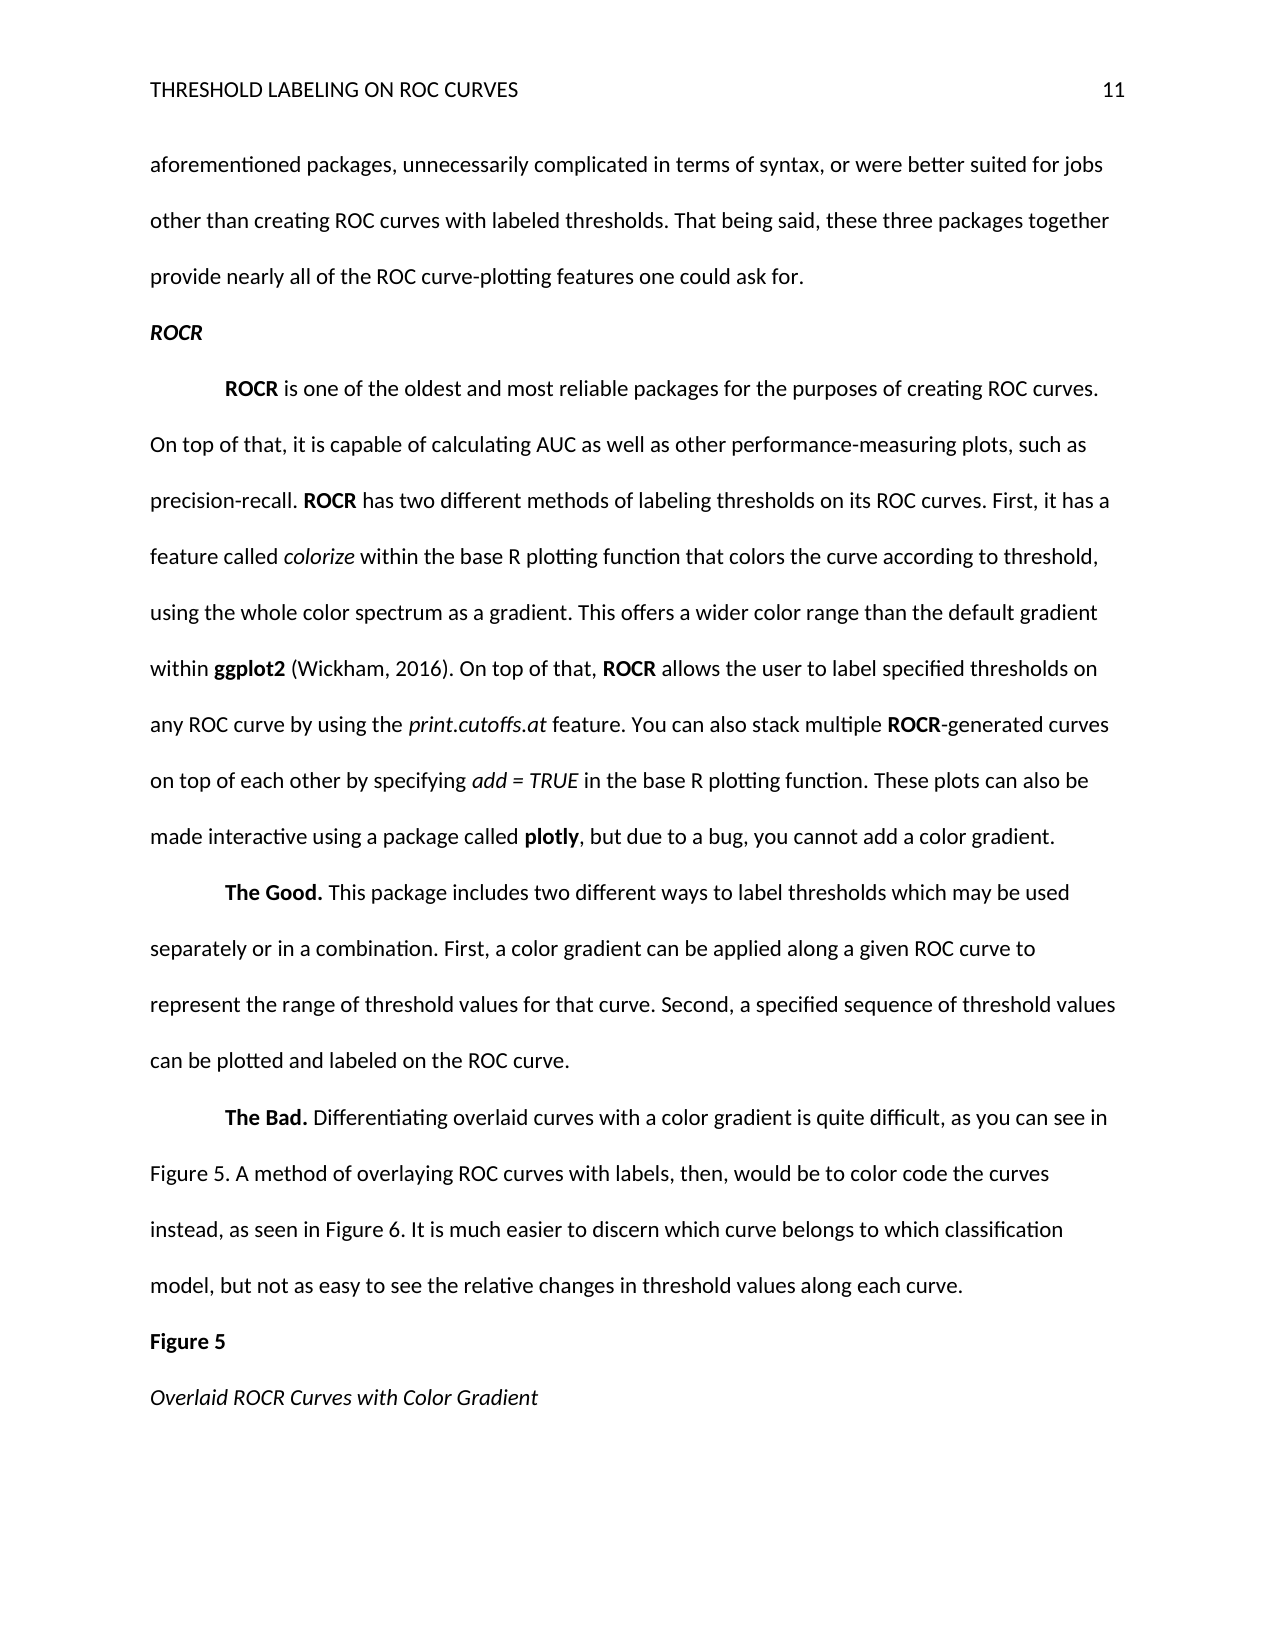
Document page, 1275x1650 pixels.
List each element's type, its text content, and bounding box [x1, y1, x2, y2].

text Figure 5 [150, 1327, 1125, 1355]
text The Good. This package includes two different ways to label thresholds which may be used separately or in a combination. First, a color gradient can be applied along a given ROC curve to represent the range of threshold values for that curve. Second, a specified sequence of threshold values can be plotted and labeled on the ROC curve. [150, 878, 1125, 1075]
text ROCR is one of the oldest and most reliable packages for the purposes of creating ROC curves. On top of that, it is capable of calculating AUC as well as other performance-measuring plots, such as precision-recall. ROCR has two different methods of labeling thresholds on its ROC curves. First, it has a feature called colorize within the base R plotting function that colors the curve according to threshold, using the whole color spectrum as a gradient. This offers a wider color range than the default gradient within ggplot2 (Wickham, 2016). On top of that, ROCR allows the user to label specified thresholds on any ROC curve by using the print.cutoffs.at feature. You can also stack multiple ROCR-generated curves on top of each other by specifying add = TRUE in the base R plotting function. These plots can also be made interactive using a package called plotly, but due to a bug, you cannot add a color gradient. [150, 374, 1125, 851]
text The Bad. Differentiating overlaid curves with a color gradient is quite difficult, as you can see in Figure 5. A method of overlaying ROC curves with labels, then, would be to color code the curves instead, as seen in Figure 6. It is much easier to discern which curve belongs to which classification model, but not as easy to see the relative changes in threshold values along each curve. [150, 1103, 1125, 1299]
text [150, 150, 1125, 290]
text ROCR [150, 318, 1125, 346]
text Overlaid ROCR Curves with Color Gradient [150, 1383, 1125, 1411]
